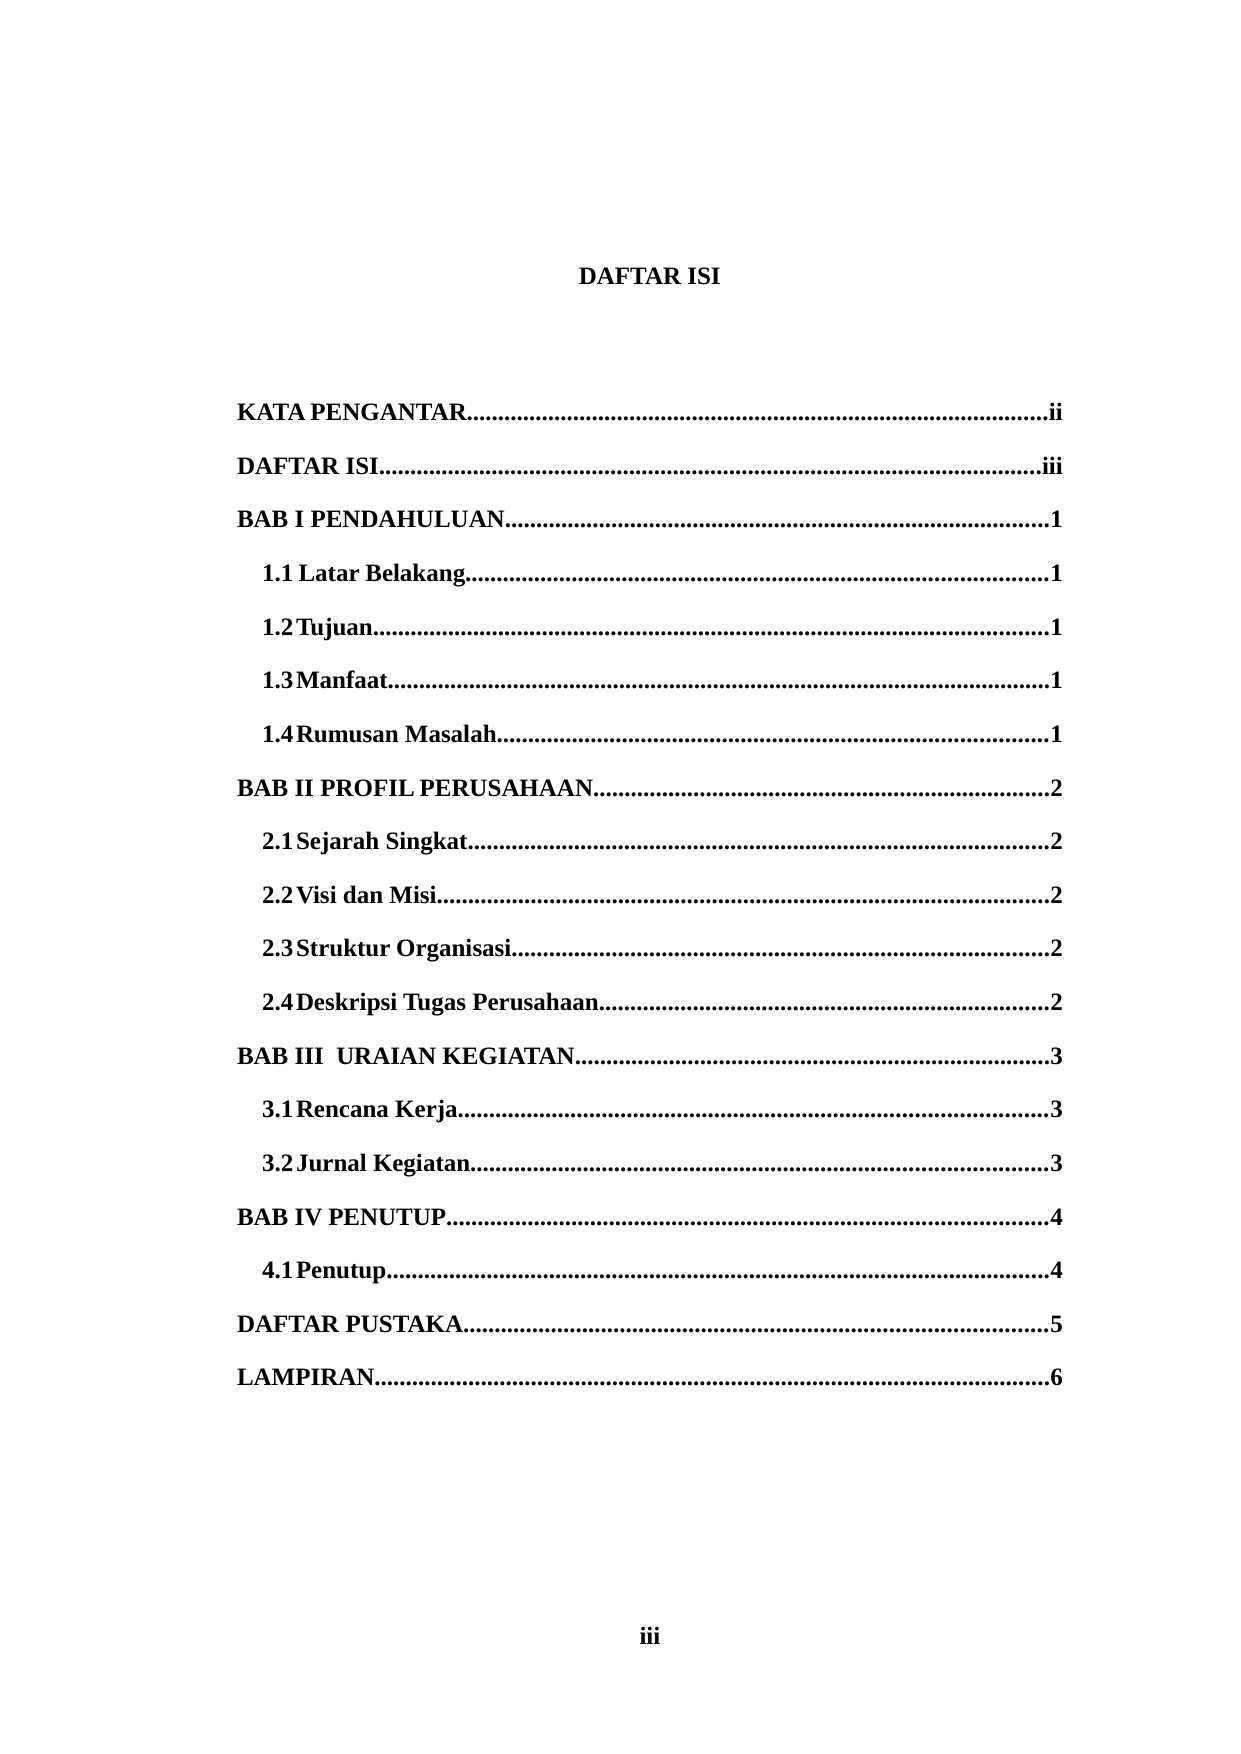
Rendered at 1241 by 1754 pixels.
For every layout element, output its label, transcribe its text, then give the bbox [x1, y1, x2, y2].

subtitle DAFTAR ISI [236, 261, 1063, 290]
